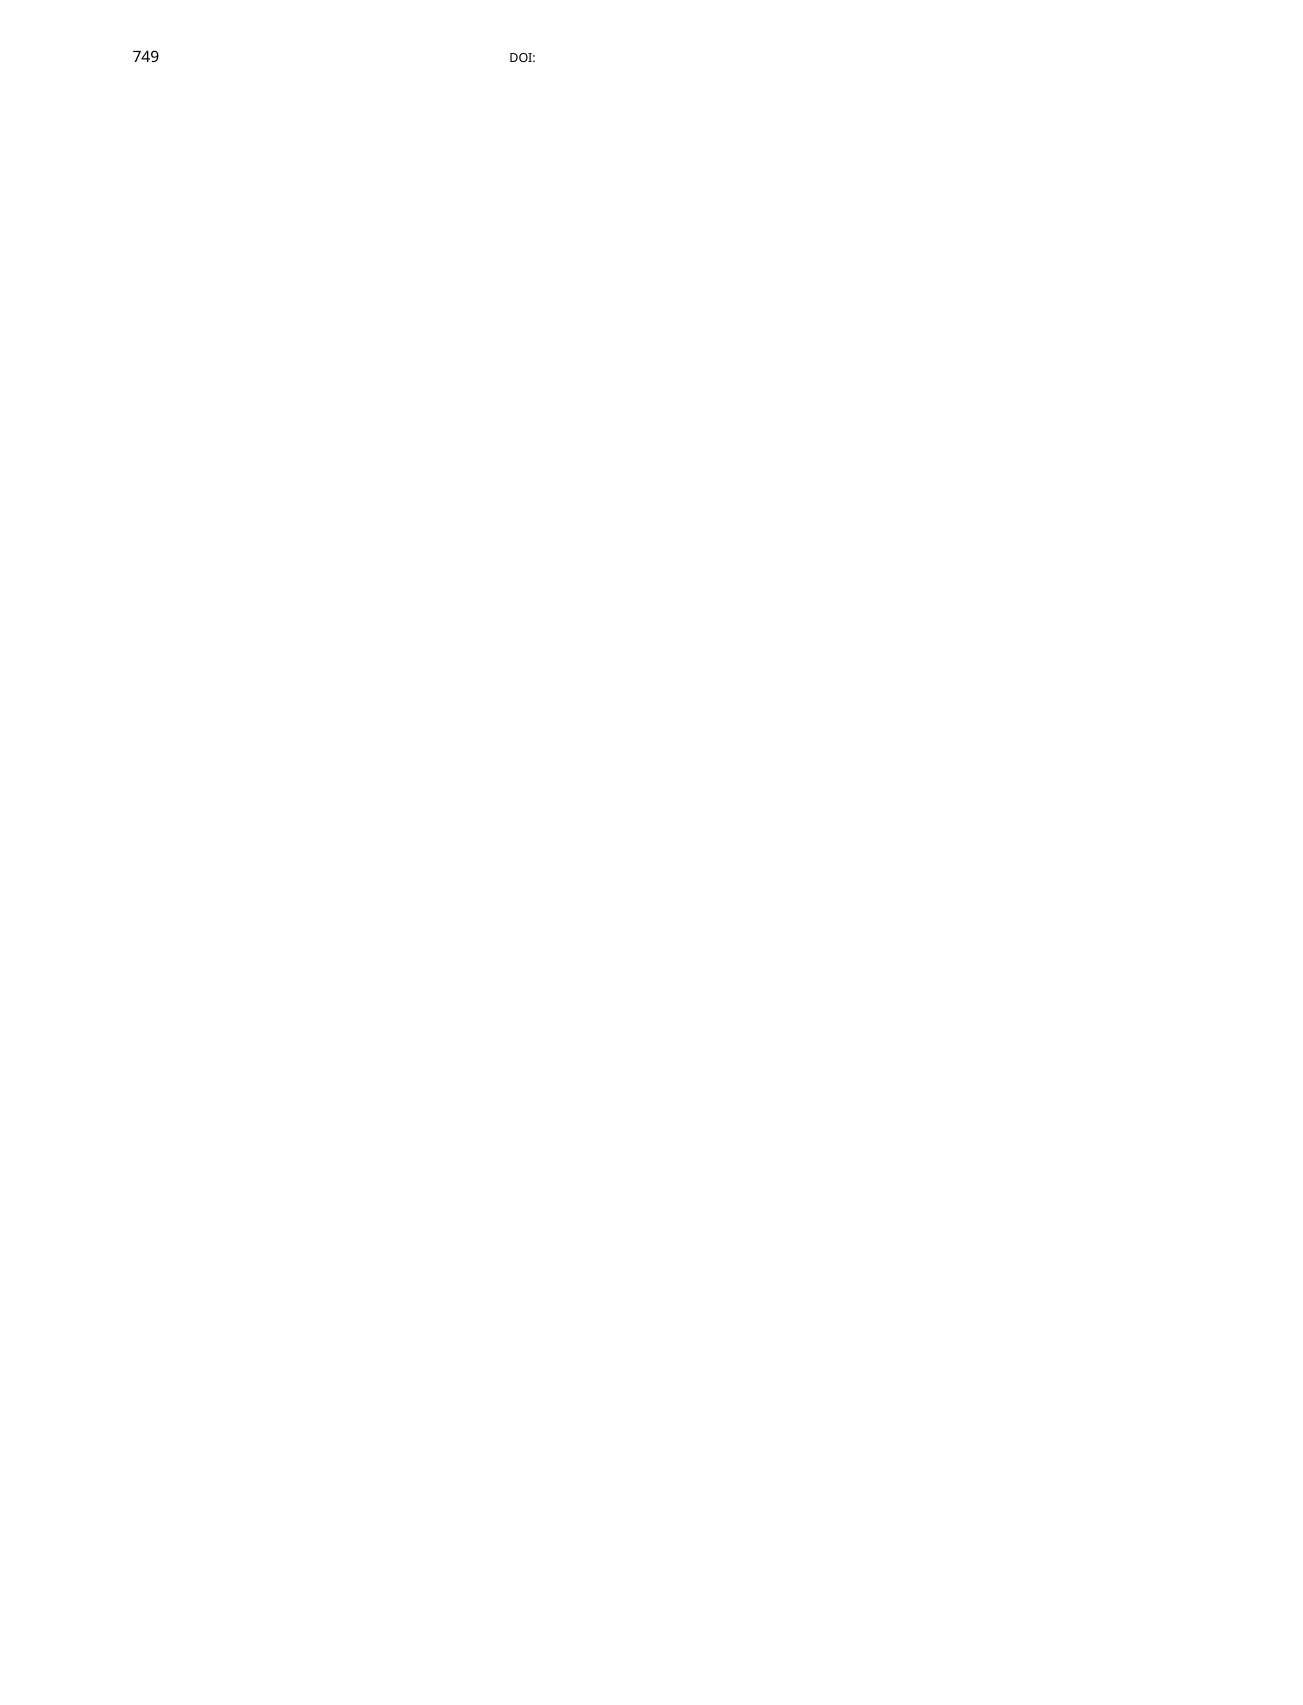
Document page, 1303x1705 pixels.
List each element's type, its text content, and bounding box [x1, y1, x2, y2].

text 749 DOI: [132, 49, 1178, 66]
